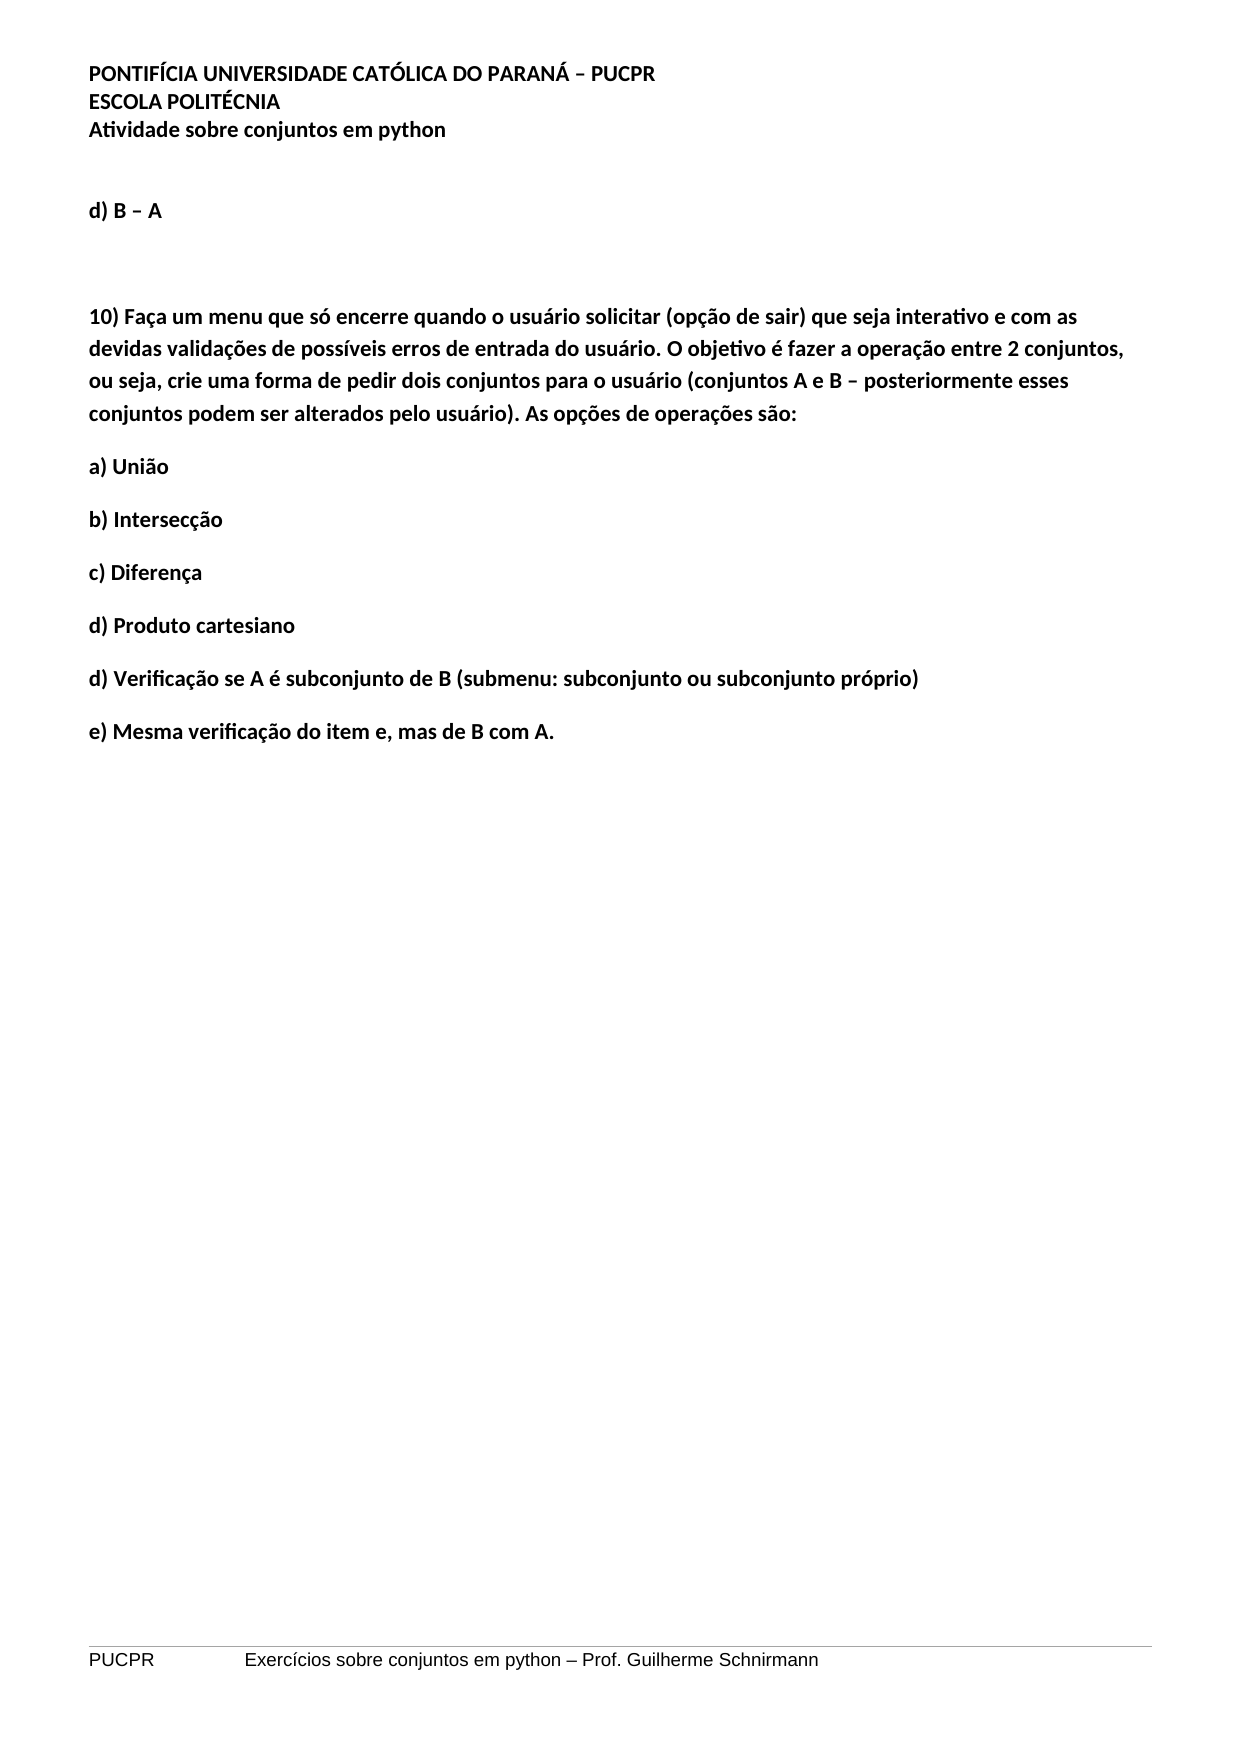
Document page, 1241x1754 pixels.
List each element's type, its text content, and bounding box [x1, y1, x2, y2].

text c) Diferença [89, 558, 1152, 586]
text a) União [89, 452, 1152, 480]
text e) Mesma verificação do item e, mas de B com A. [89, 717, 1152, 745]
text b) Intersecção [89, 505, 1152, 533]
text 10) Faça um menu que só encerre quando o usuário solicitar (opção de sair) que seja interativo e com as devidas validações de possíveis erros de entrada do usuário. O objetivo é fazer a operação entre 2 conjuntos, ou seja, crie uma forma de pedir dois conjuntos para o usuário (conjuntos A e B – posteriormente esses conjuntos podem ser alterados pelo usuário). As opções de operações são: [89, 302, 1152, 427]
text d) Verificação se A é subconjunto de B (submenu: subconjunto ou subconjunto próprio) [89, 664, 1152, 692]
text d) B – A [89, 196, 1152, 224]
text d) Produto cartesiano [89, 611, 1152, 639]
